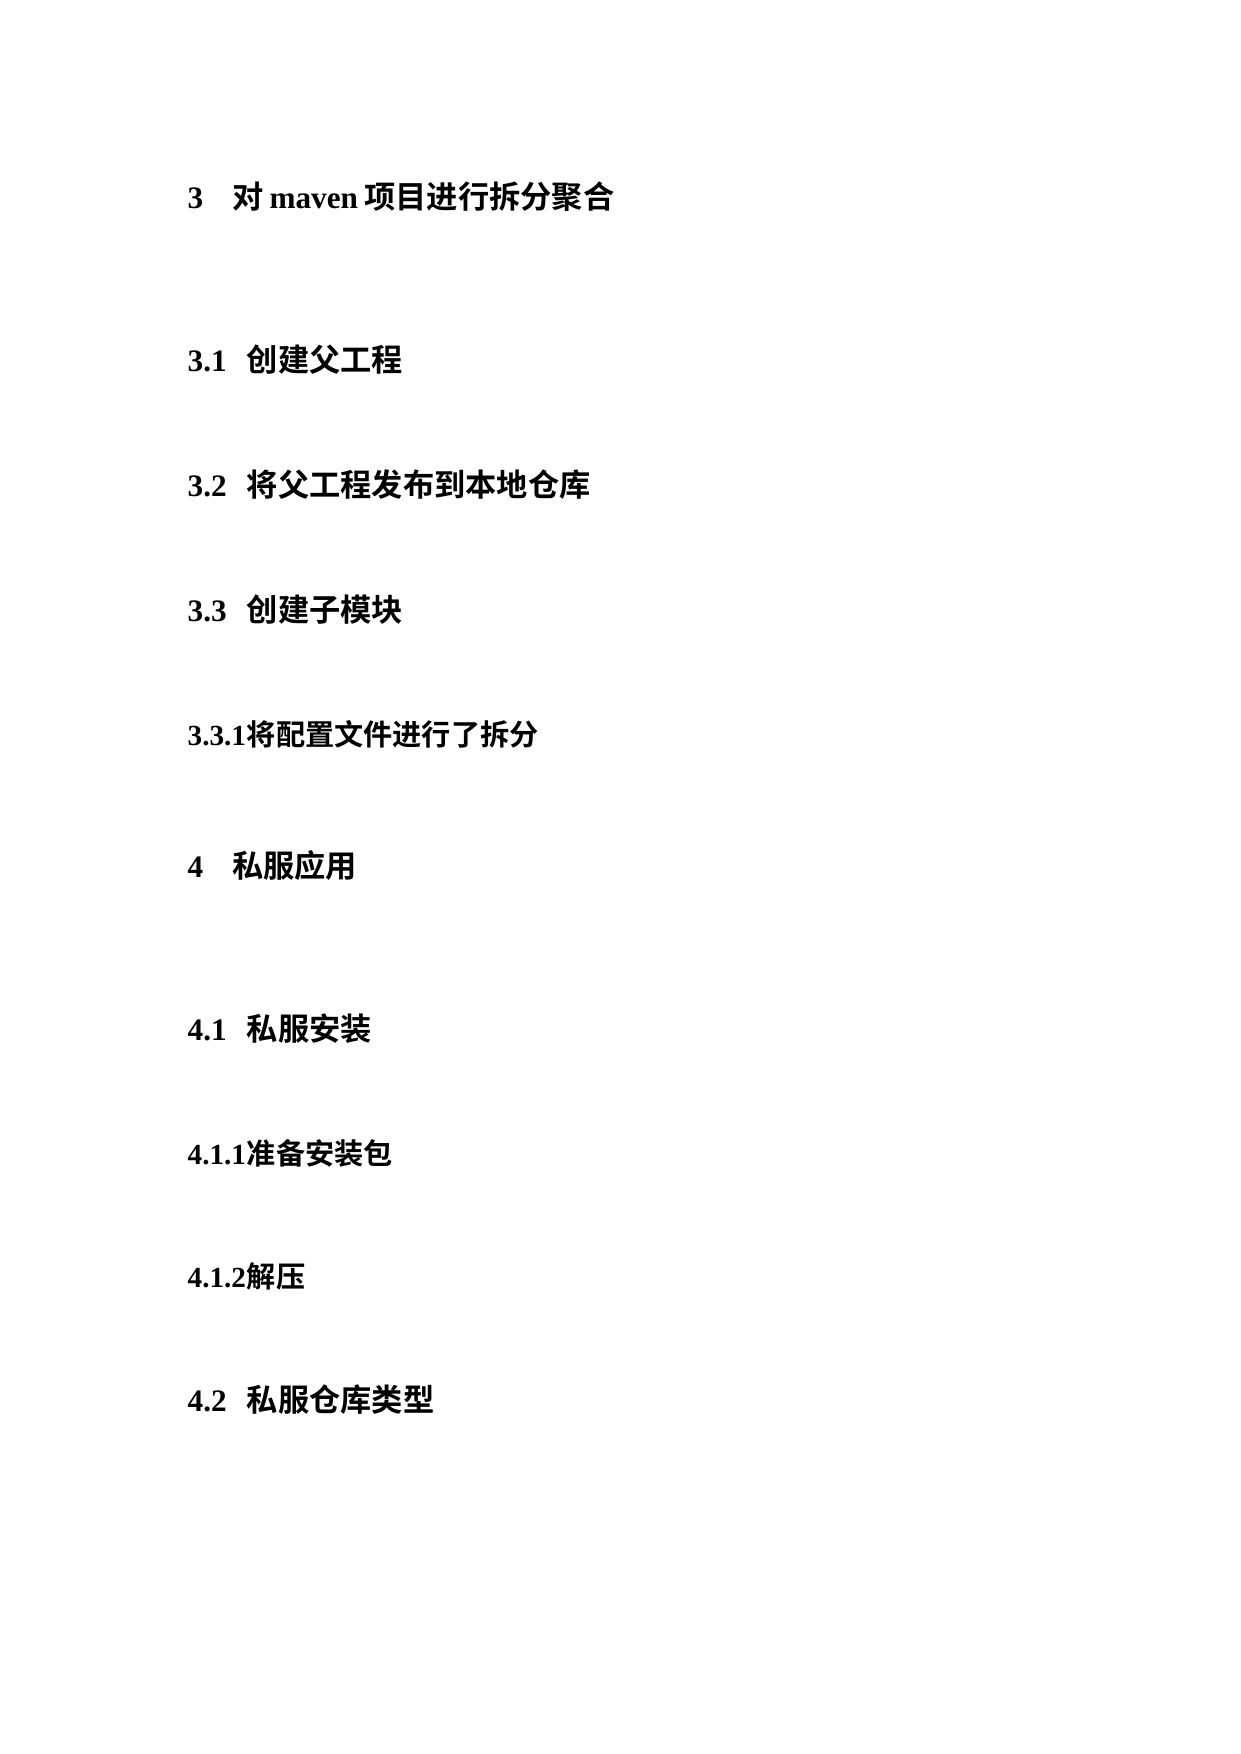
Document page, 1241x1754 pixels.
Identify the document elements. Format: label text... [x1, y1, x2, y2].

subtitle 私服应用 [187, 831, 1053, 896]
subtitle 私服仓库类型 [187, 1365, 1053, 1430]
subtitle 解压 [187, 1242, 1053, 1307]
subtitle 准备安装包 [187, 1119, 1053, 1184]
subtitle 私服安装 [187, 994, 1053, 1059]
subtitle 对maven项目进行拆分聚合 [187, 162, 1053, 227]
subtitle 将配置文件进行了拆分 [187, 700, 1053, 765]
subtitle 创建子模块 [187, 575, 1053, 640]
subtitle 创建父工程 [187, 325, 1053, 390]
subtitle 将父工程发布到本地仓库 [187, 450, 1053, 515]
